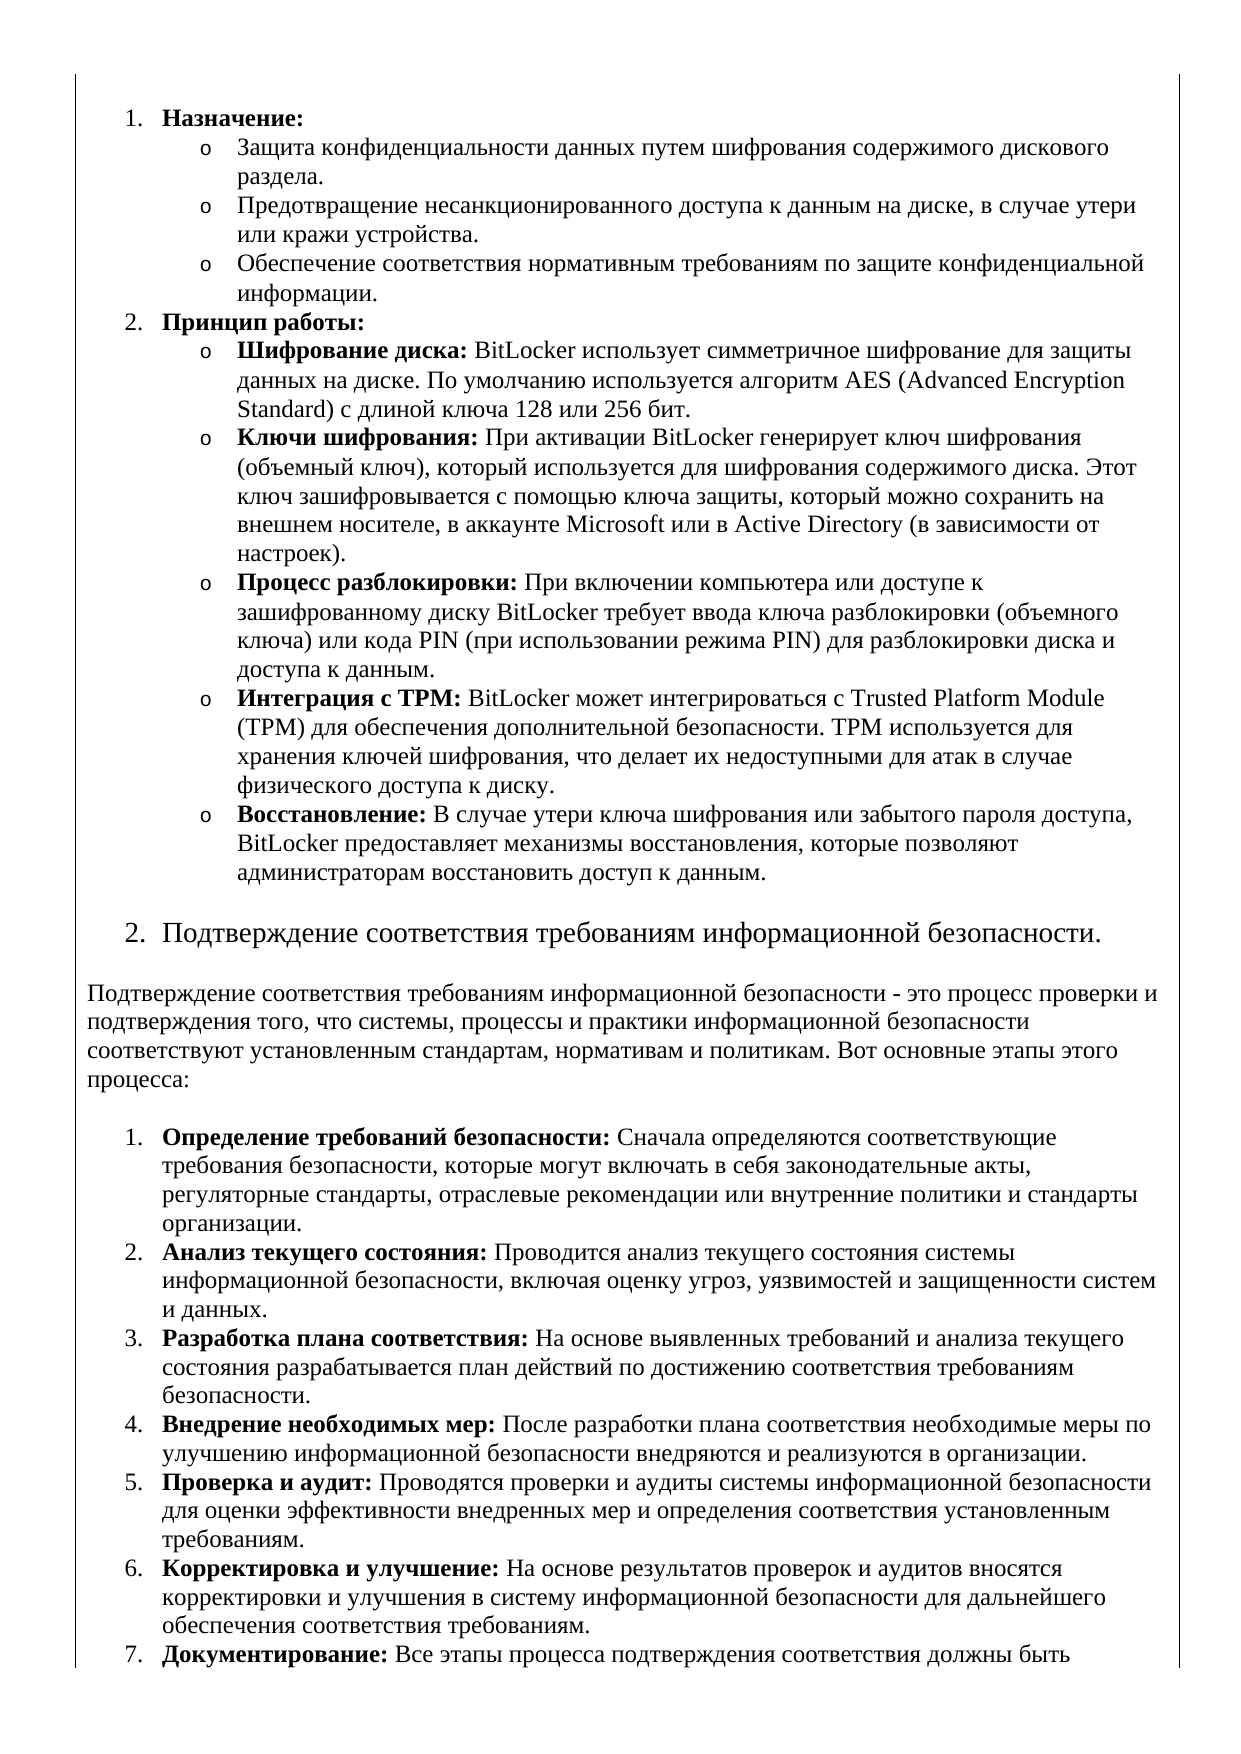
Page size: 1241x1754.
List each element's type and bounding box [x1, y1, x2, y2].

table_cell [76, 74, 1179, 1668]
